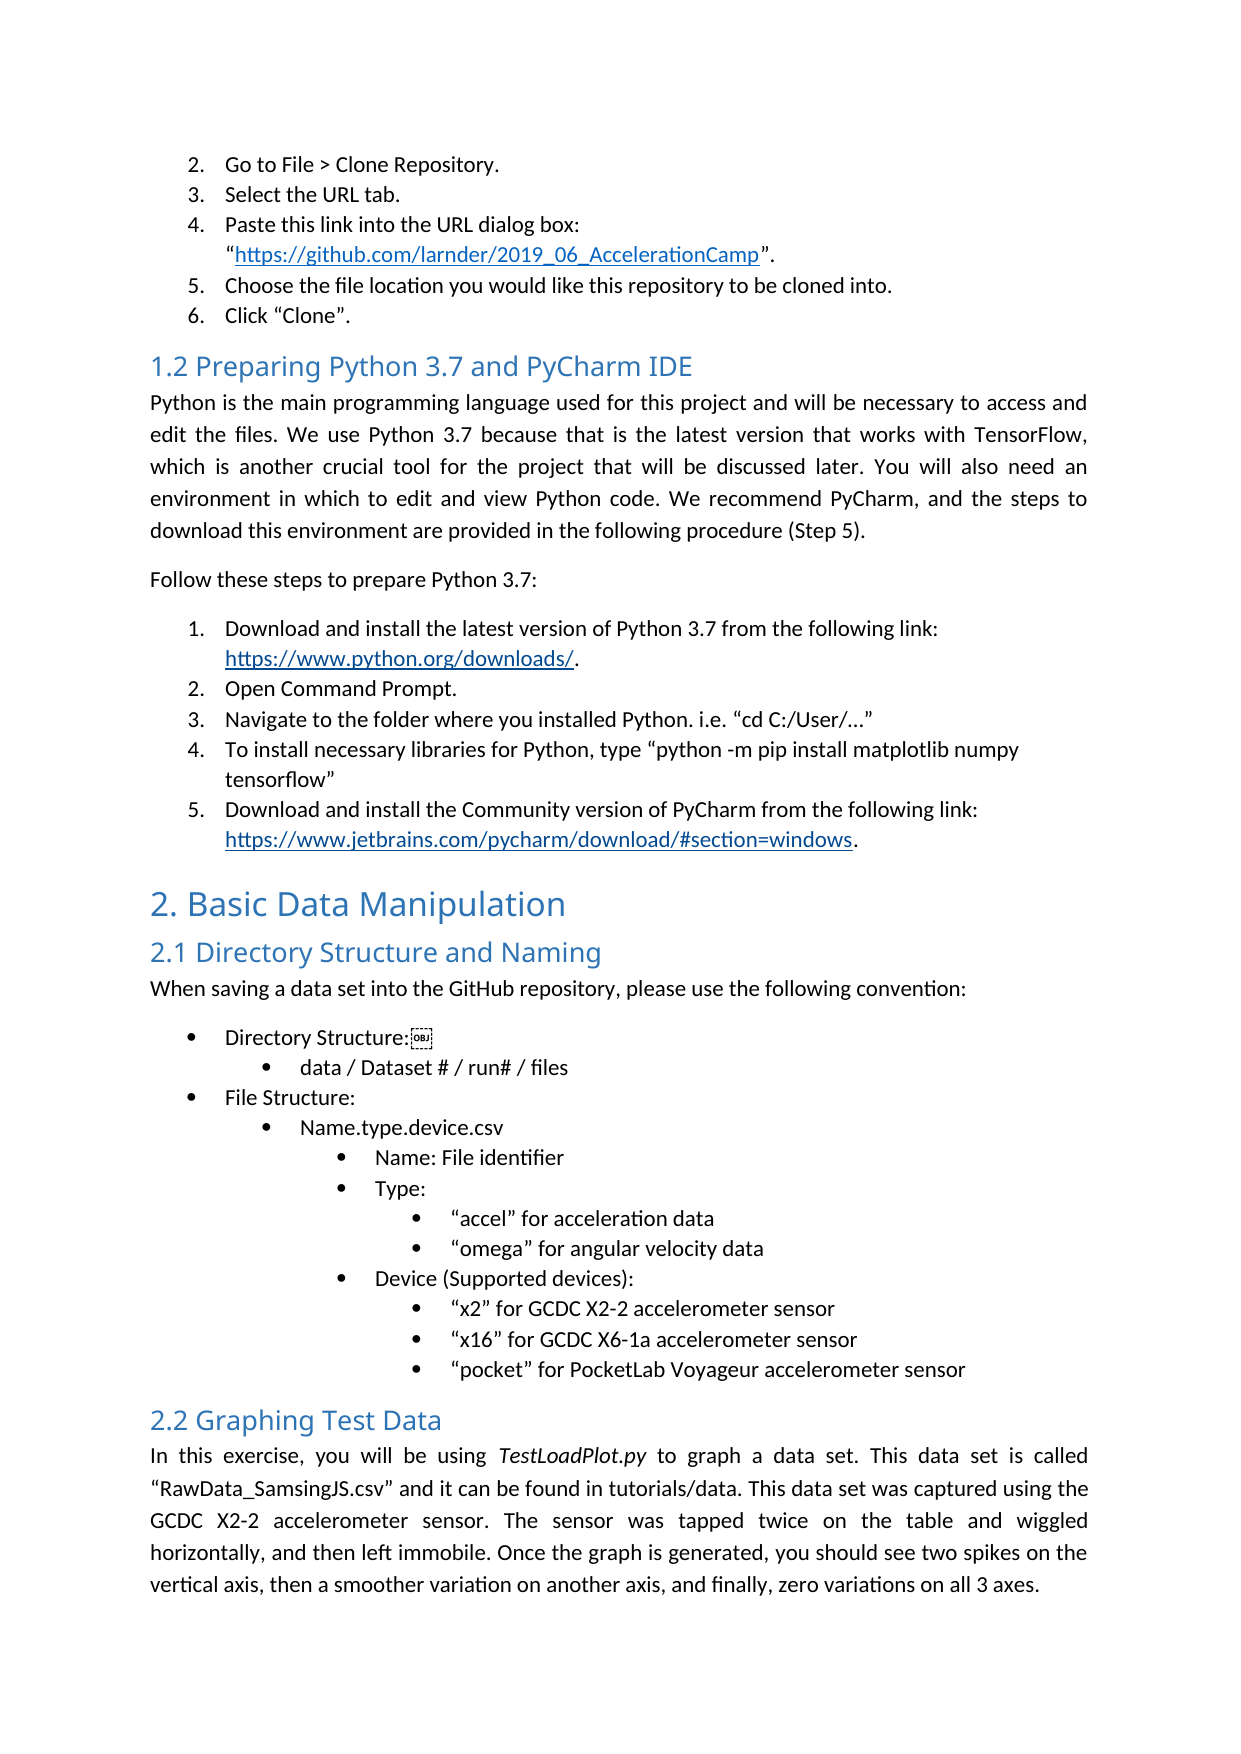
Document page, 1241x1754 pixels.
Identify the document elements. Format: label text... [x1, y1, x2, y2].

list Navigate to the folder where you installed Python. i.e. “cd C:/User/…” [187, 705, 1090, 733]
list Open Command Prompt. [187, 674, 1090, 703]
list data / Dataset # / run# / files [262, 1053, 1090, 1081]
list Click “Clone”. [187, 301, 1090, 329]
list Choose the file location you would like this repository to be cloned into. [187, 271, 1090, 299]
list Download and install the latest version of Python 3.7 from the following link: https://www.python.org/downloads/. [187, 614, 1090, 672]
subtitle 2.1 Directory Structure and Naming [150, 934, 1090, 971]
list “x2” for GCDC X2-2 accelerometer sensor [412, 1294, 1090, 1322]
list Name: File identifier [337, 1143, 1090, 1171]
list Type: [337, 1174, 1090, 1202]
list Go to File > Clone Repository. [187, 150, 1090, 178]
list “accel” for acceleration data [412, 1204, 1090, 1232]
list Paste this link into the URL dialog box: “https://github.com/larnder/2019_06_AccelerationCamp”. [187, 210, 1090, 269]
list Device (Supported devices): [337, 1264, 1090, 1292]
list “x16” for GCDC X6-1a accelerometer sensor [412, 1325, 1090, 1353]
list “omega” for angular velocity data [412, 1234, 1090, 1262]
list “pocket” for PocketLab Voyageur accelerometer sensor [412, 1355, 1090, 1383]
text In this exercise, you will be using TestLoadPlot.py to graph a data set. This data set is called “RawData_SamsingJS.csv” and it can be found in tutorials/data. This data set was captured using the GCDC X2-2 accelerometer sensor. The sensor was tapped twice on the table and wiggled horizontally, and then left immobile. Once the graph is generated, you should see two spikes on the vertical axis, then a smoother variation on another axis, and finally, zero variations on all 3 axes. [150, 1442, 1090, 1598]
subtitle 1.2 Preparing Python 3.7 and PyCharm IDE [150, 348, 1090, 385]
list File Structure: [187, 1083, 1090, 1111]
subtitle 2. Basic Data Manipulation [150, 881, 1090, 926]
list Download and install the Community version of PyCharm from the following link: https://www.jetbrains.com/pycharm/download/#section=windows. [187, 795, 1090, 854]
subtitle 2.2 Graphing Test Data [150, 1402, 1090, 1439]
list Select the URL tab. [187, 180, 1090, 208]
list Directory Structure:￼ [187, 1023, 1090, 1051]
text Python is the main programming language used for this project and will be necessary to access and edit the files. We use Python 3.7 because that is the latest version that works with TensorFlow, which is another crucial tool for the project that will be discussed later. You will also need an environment in which to edit and view Python code. We recommend PyCharm, and the steps to download this environment are provided in the following procedure (Step 5). [150, 388, 1090, 544]
text Follow these steps to prepare Python 3.7: [150, 565, 1090, 593]
text When saving a data set into the GitHub repository, please use the following convention: [150, 974, 1090, 1002]
list To install necessary libraries for Python, type “python -m pip install matplotlib numpy tensorflow” [187, 735, 1090, 793]
list Name.type.device.csv [262, 1113, 1090, 1141]
